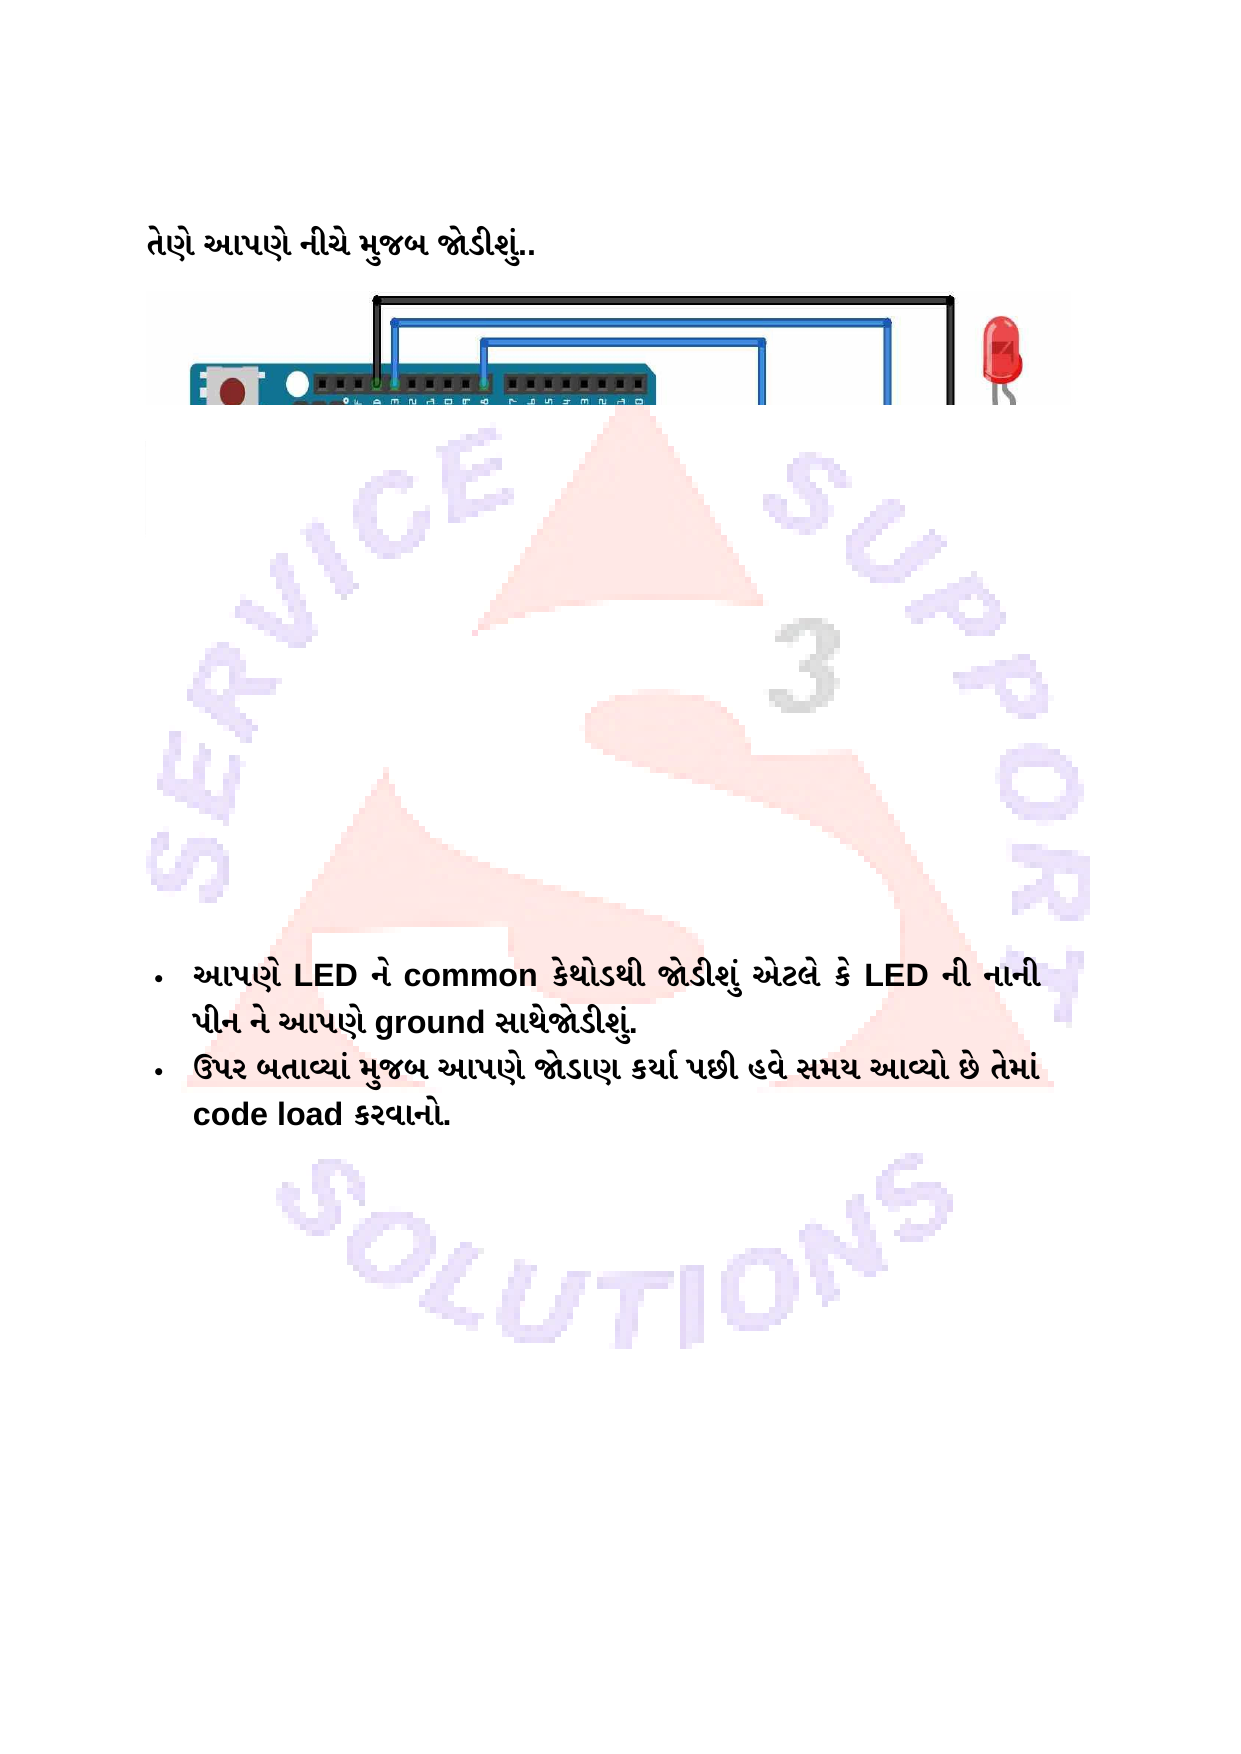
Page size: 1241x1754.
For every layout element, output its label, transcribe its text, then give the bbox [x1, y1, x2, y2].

picture [145, 291, 1072, 862]
list આપણે LED ને common કેથોડથી જોડીશું એટલે કે LED ની નાની પીન ને આપણે ground સાથેજોડીશું. [155, 949, 1039, 1042]
text તેણે આપણે નીચે મુજબ જોડીશું.. [146, 220, 1090, 264]
list ઉપર બતાવ્યાં મુજબ આપણે જોડાણ કર્યા પછી હવે સમય આવ્યો છે તેમાં code load કરવાનો. [155, 1042, 1039, 1135]
